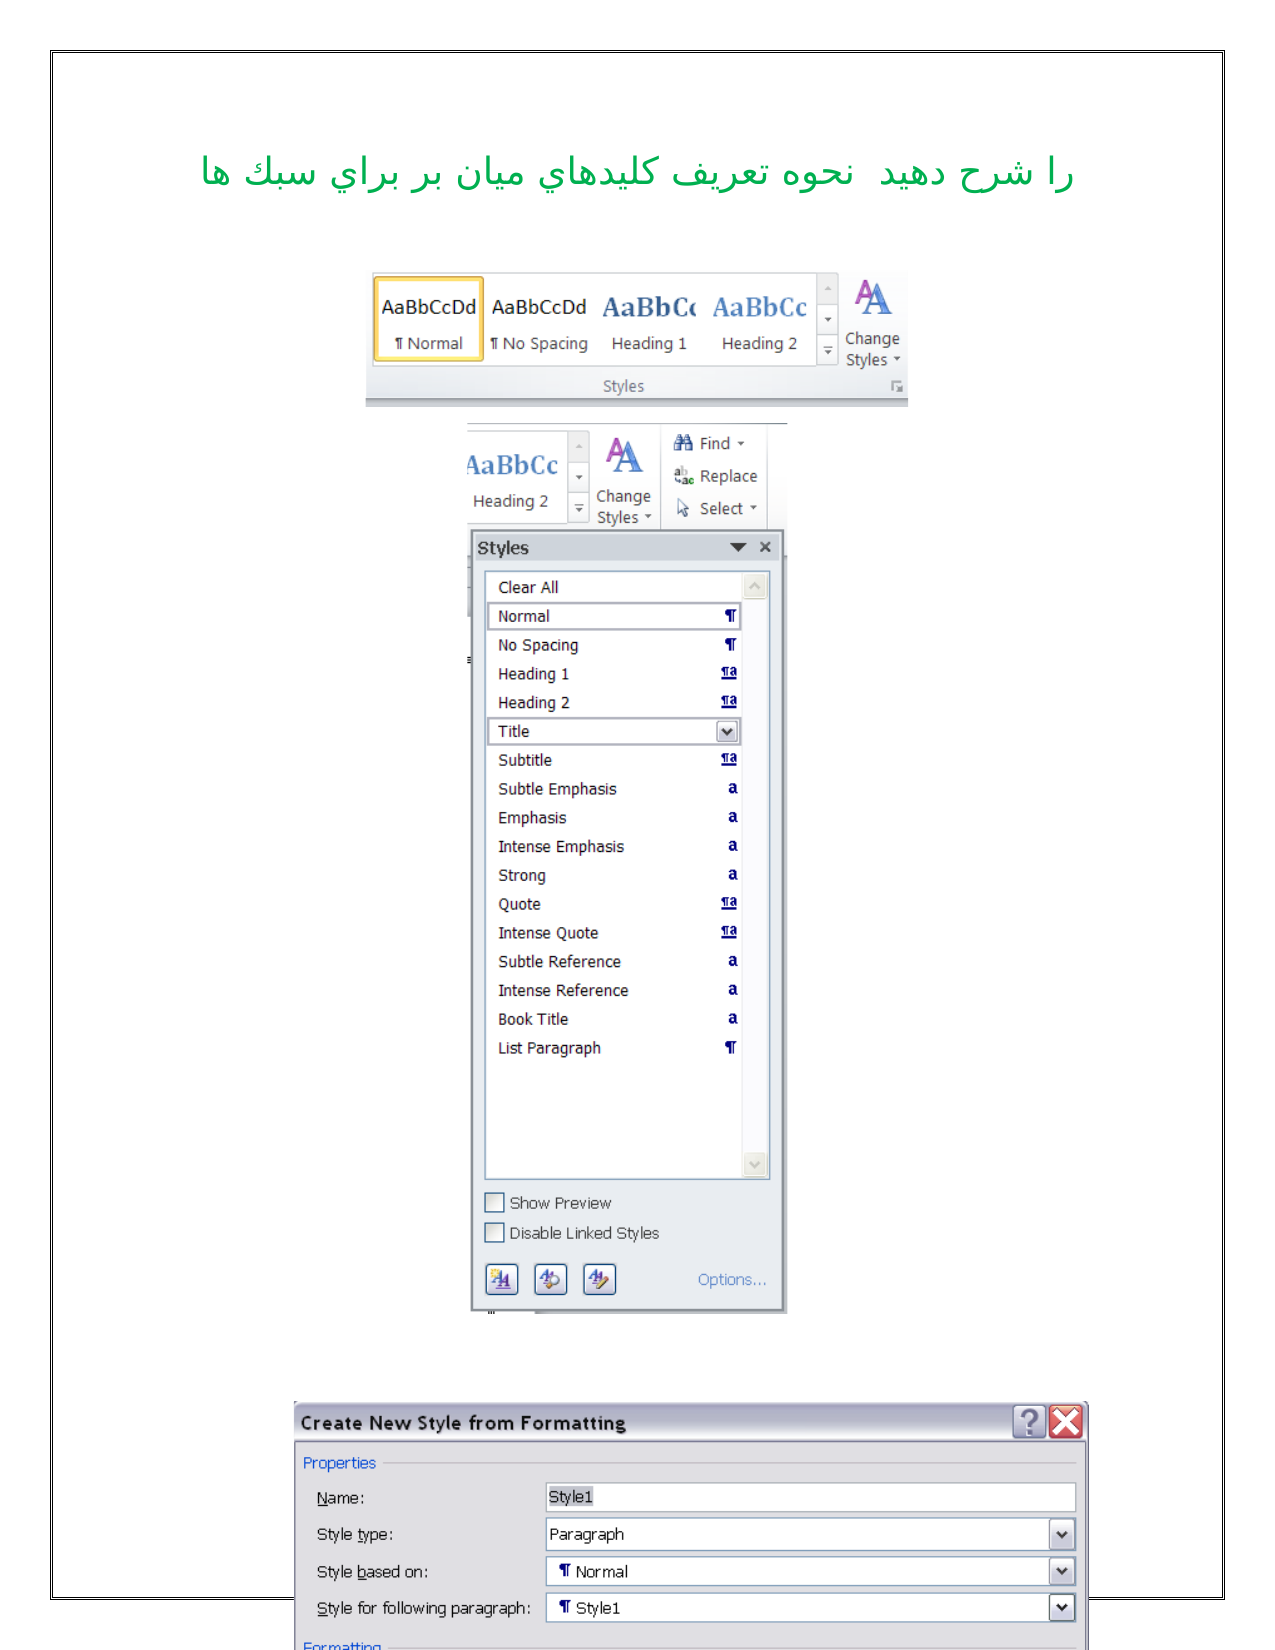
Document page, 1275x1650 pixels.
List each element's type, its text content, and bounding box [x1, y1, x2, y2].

picture [467, 423, 788, 1314]
picture [293, 1401, 1089, 1650]
picture [365, 270, 909, 407]
text را شرح دهيد نحوه تعريف كليدهاي ميان بر براي سبك ها [150, 150, 1125, 194]
